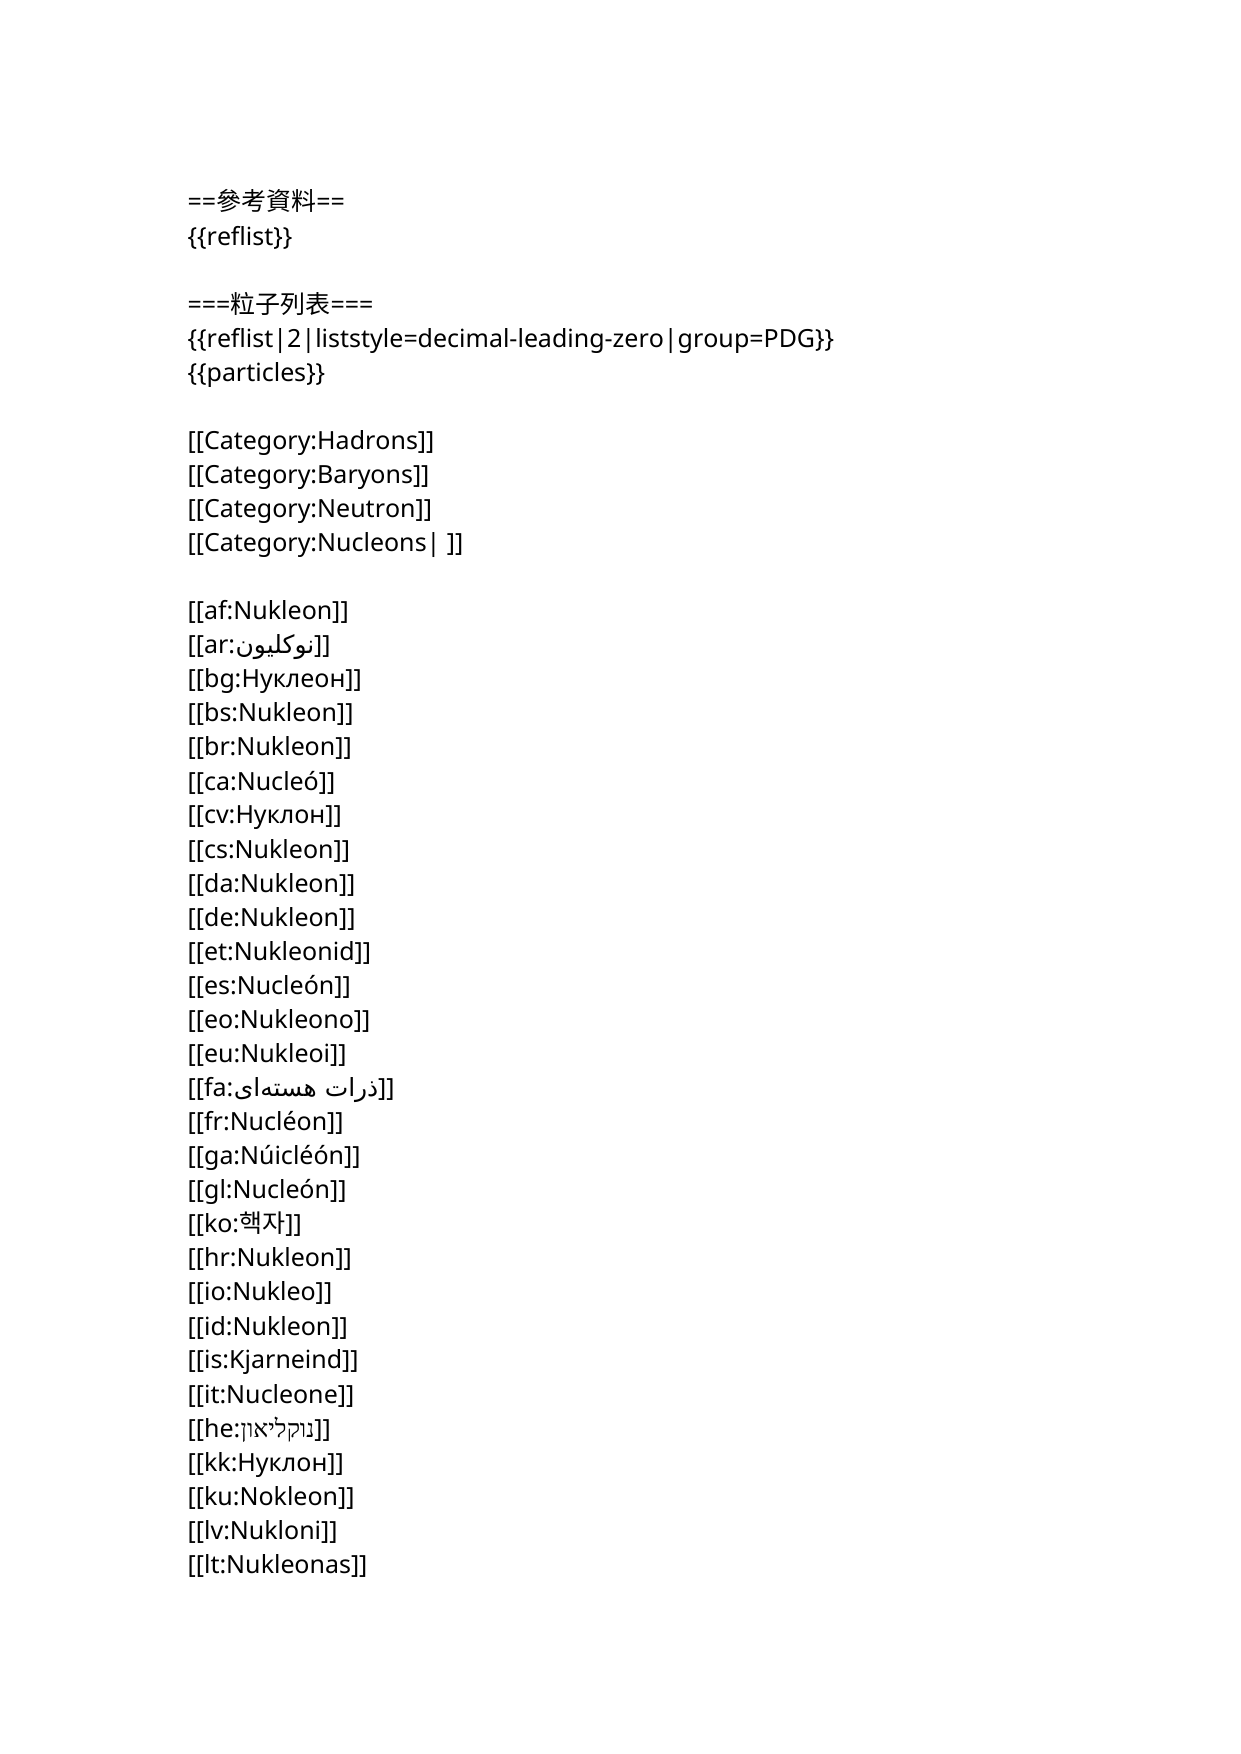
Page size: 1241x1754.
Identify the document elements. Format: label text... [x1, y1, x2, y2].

text [[et:Nukleonid]] [187, 933, 1053, 967]
text [[cs:Nukleon]] [187, 831, 1053, 865]
text [[fa:ذرات هسته‌ای]] [187, 1070, 1053, 1104]
text [[gl:Nucleón]] [187, 1172, 1053, 1206]
text [[ar:نوكليون]] [187, 627, 1053, 661]
text ==參考資料== [187, 184, 1053, 218]
text [[Category:Nucleons| ]] [187, 525, 1053, 559]
text {{reflist}} [187, 218, 1053, 252]
text [[fr:Nucléon]] [187, 1104, 1053, 1138]
text [[bs:Nukleon]] [187, 695, 1053, 729]
text [[eo:Nukleono]] [187, 1002, 1053, 1036]
text [[kk:Нуклон]] [187, 1444, 1053, 1478]
text [[he:נוקליאון]] [187, 1410, 1053, 1444]
text [[is:Kjarneind]] [187, 1342, 1053, 1376]
text {{reflist|2|liststyle=decimal-leading-zero|group=PDG}} [187, 320, 1053, 354]
text [[ko:핵자]] [187, 1206, 1053, 1240]
text [[lv:Nukloni]] [187, 1512, 1053, 1547]
text [[br:Nukleon]] [187, 729, 1053, 763]
text [[ku:Nokleon]] [187, 1478, 1053, 1512]
text [[ca:Nucleó]] [187, 763, 1053, 797]
text [[cv:Нуклон]] [187, 797, 1053, 831]
text [[lt:Nukleonas]] [187, 1547, 1053, 1581]
text [[es:Nucleón]] [187, 967, 1053, 1002]
text [[Category:Neutron]] [187, 491, 1053, 525]
text [[Category:Baryons]] [187, 457, 1053, 491]
text [[it:Nucleone]] [187, 1376, 1053, 1410]
text [[de:Nukleon]] [187, 899, 1053, 933]
text [[ga:Núicléón]] [187, 1138, 1053, 1172]
text [[da:Nukleon]] [187, 865, 1053, 899]
text [[id:Nukleon]] [187, 1308, 1053, 1342]
text [[bg:Нуклеон]] [187, 661, 1053, 695]
text [[io:Nukleo]] [187, 1274, 1053, 1308]
text [[eu:Nukleoi]] [187, 1036, 1053, 1070]
text [[Category:Hadrons]] [187, 422, 1053, 457]
text {{particles}} [187, 354, 1053, 388]
text [[hr:Nukleon]] [187, 1240, 1053, 1274]
text ===粒子列表=== [187, 286, 1053, 320]
text [[af:Nukleon]] [187, 593, 1053, 627]
